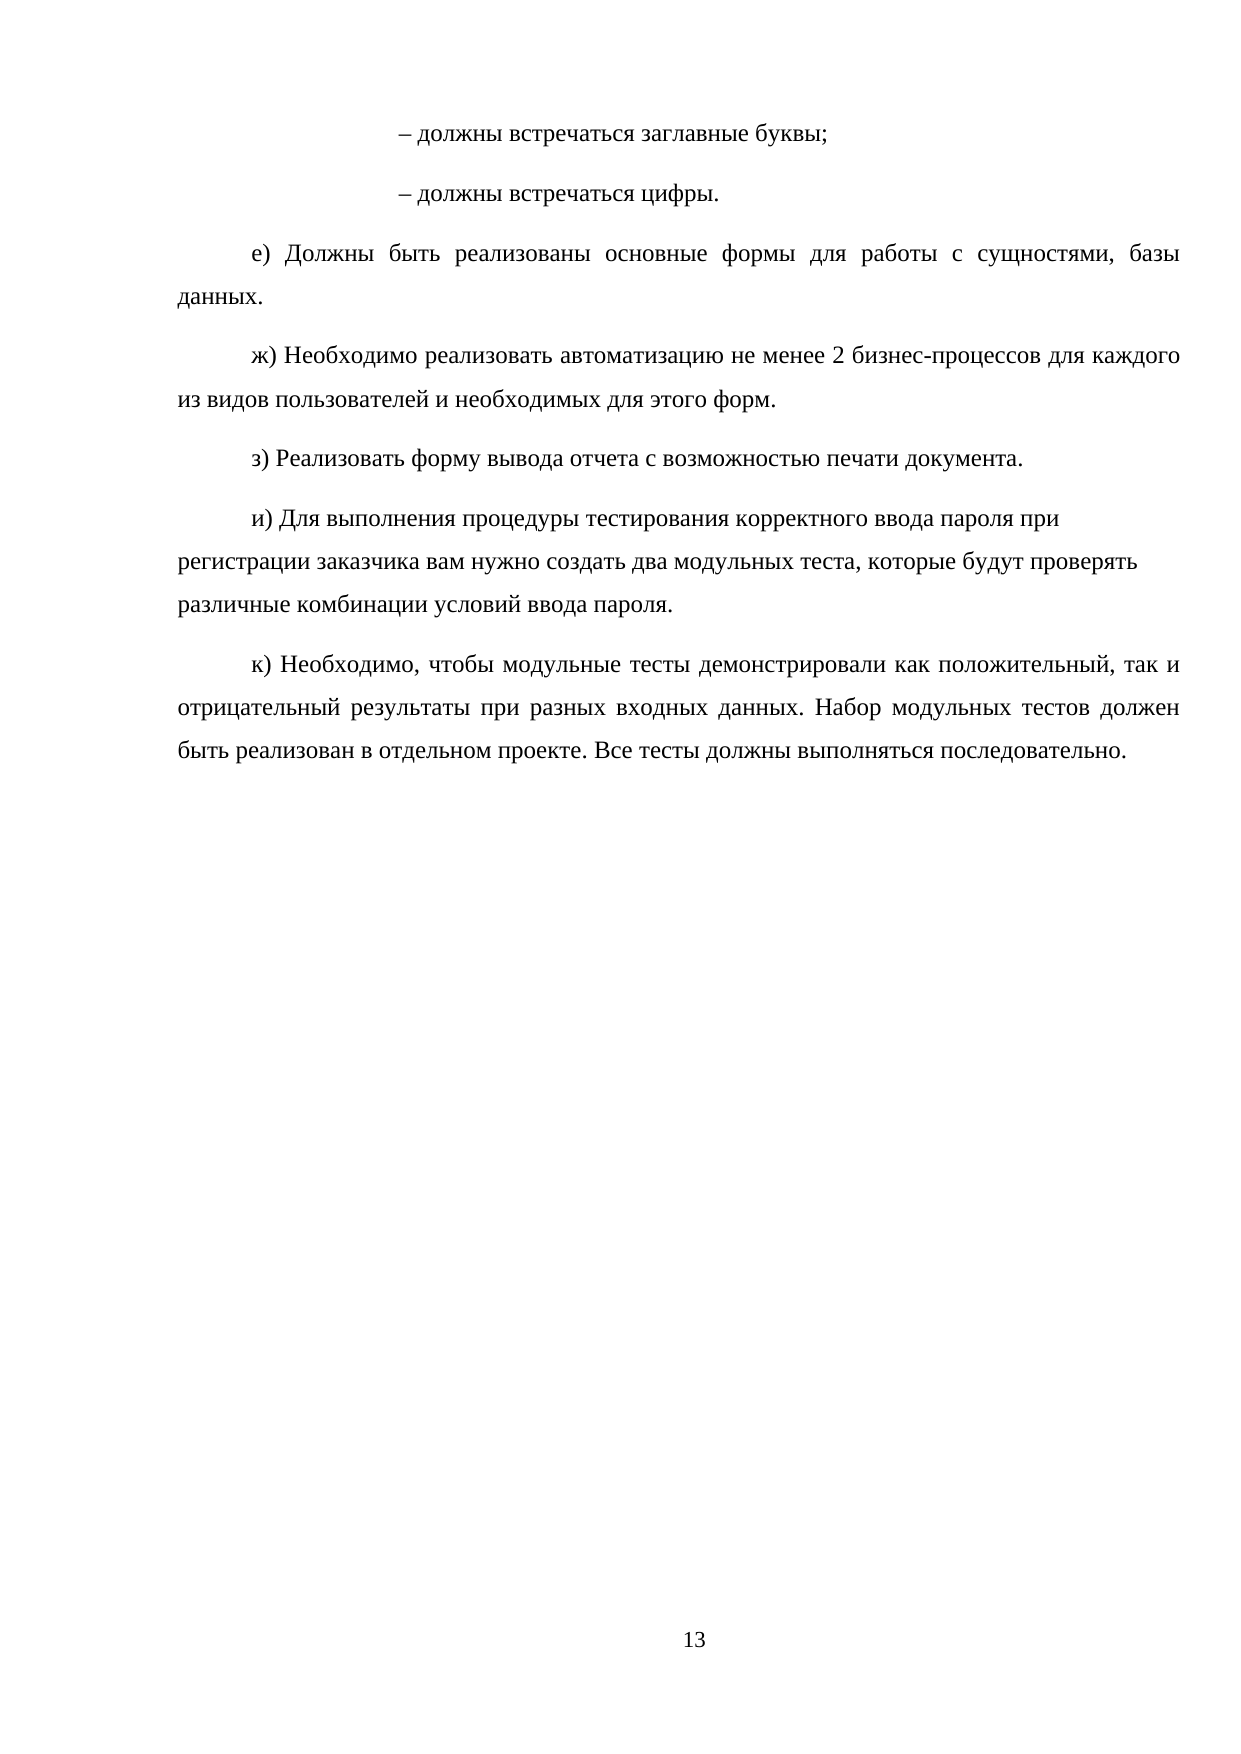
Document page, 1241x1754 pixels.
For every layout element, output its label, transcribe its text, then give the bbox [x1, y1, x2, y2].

text – должны встречаться заглавные буквы; [325, 118, 1181, 147]
text з) Реализовать форму вывода отчета с возможностью печати документа. [177, 443, 1181, 472]
text к) Необходимо, чтобы модульные тесты демонстрировали как положительный, так и отрицательный результаты при разных входных данных. Набор модульных тестов должен быть реализован в отдельном проекте. Все тесты должны выполняться последовательно. [177, 649, 1181, 764]
text е) Должны быть реализованы основные формы для работы с сущностями, базы данных. [177, 238, 1181, 309]
text – должны встречаться цифры. [325, 178, 1181, 207]
text ж) Необходимо реализовать автоматизацию не менее 2 бизнес-процессов для каждого из видов пользователей и необходимых для этого форм. [177, 341, 1181, 412]
text и) Для выполнения процедуры тестирования корректного ввода пароля при регистрации заказчика вам нужно создать два модульных теста, которые будут проверять различные комбинации условий ввода пароля. [177, 503, 1181, 618]
